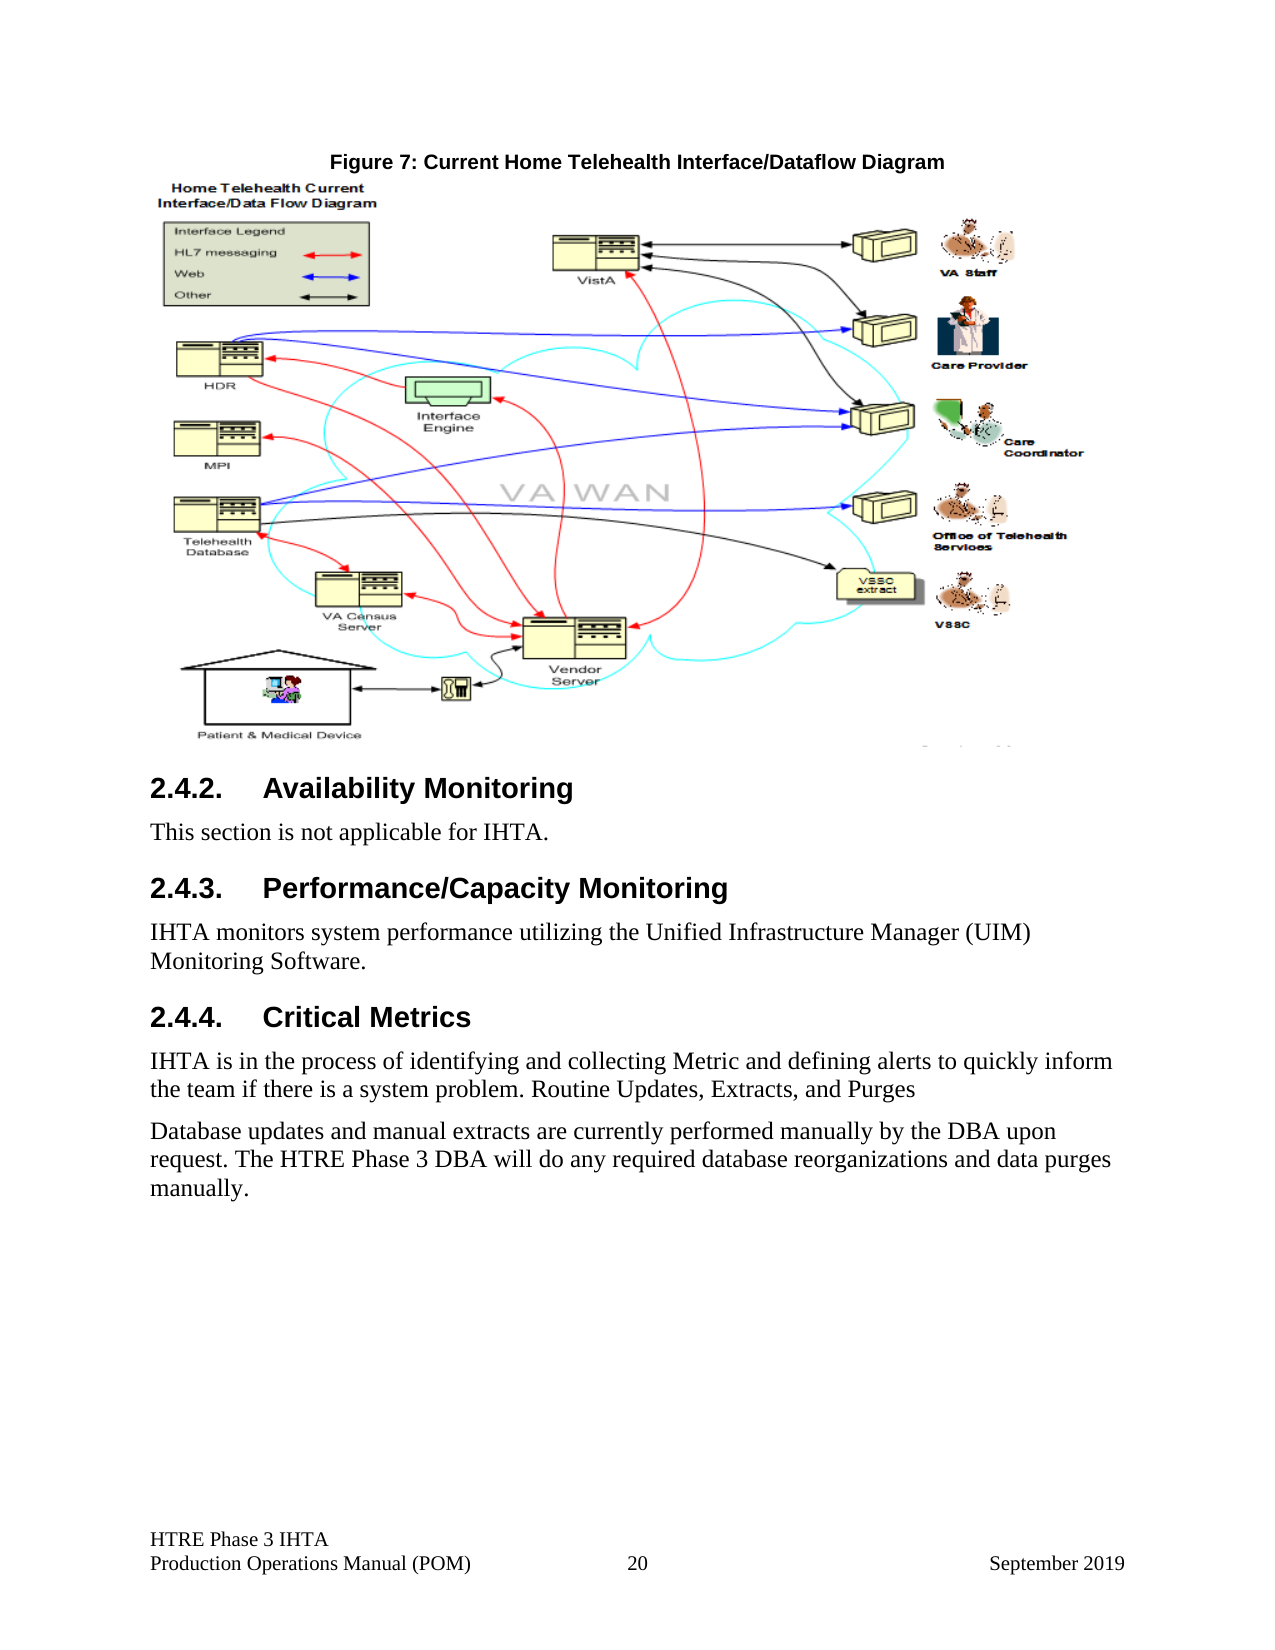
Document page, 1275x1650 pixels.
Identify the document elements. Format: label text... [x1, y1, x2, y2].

picture [150, 180, 1089, 747]
text IHTA is in the process of identifying and collecting Metric and defining alerts to quickly inform the team if there is a system problem. Routine Updates, Extracts, and Purges [150, 1046, 1125, 1103]
subtitle Performance/Capacity Monitoring [150, 871, 1125, 905]
text This section is not applicable for IHTA. [150, 817, 1125, 846]
subtitle Critical Metrics [150, 1000, 1125, 1033]
text Database updates and manual extracts are currently performed manually by the DBA upon request. The HTRE Phase 3 DBA will do any required database reorganizations and data purges manually. [150, 1116, 1125, 1202]
text Figure 7: Current Home Telehealth Interface/Dataflow Diagram [150, 150, 1125, 174]
text IHTA monitors system performance utilizing the Unified Infrastructure Manager (UIM) Monitoring Software. [150, 917, 1125, 975]
subtitle Availability Monitoring [150, 771, 1125, 805]
